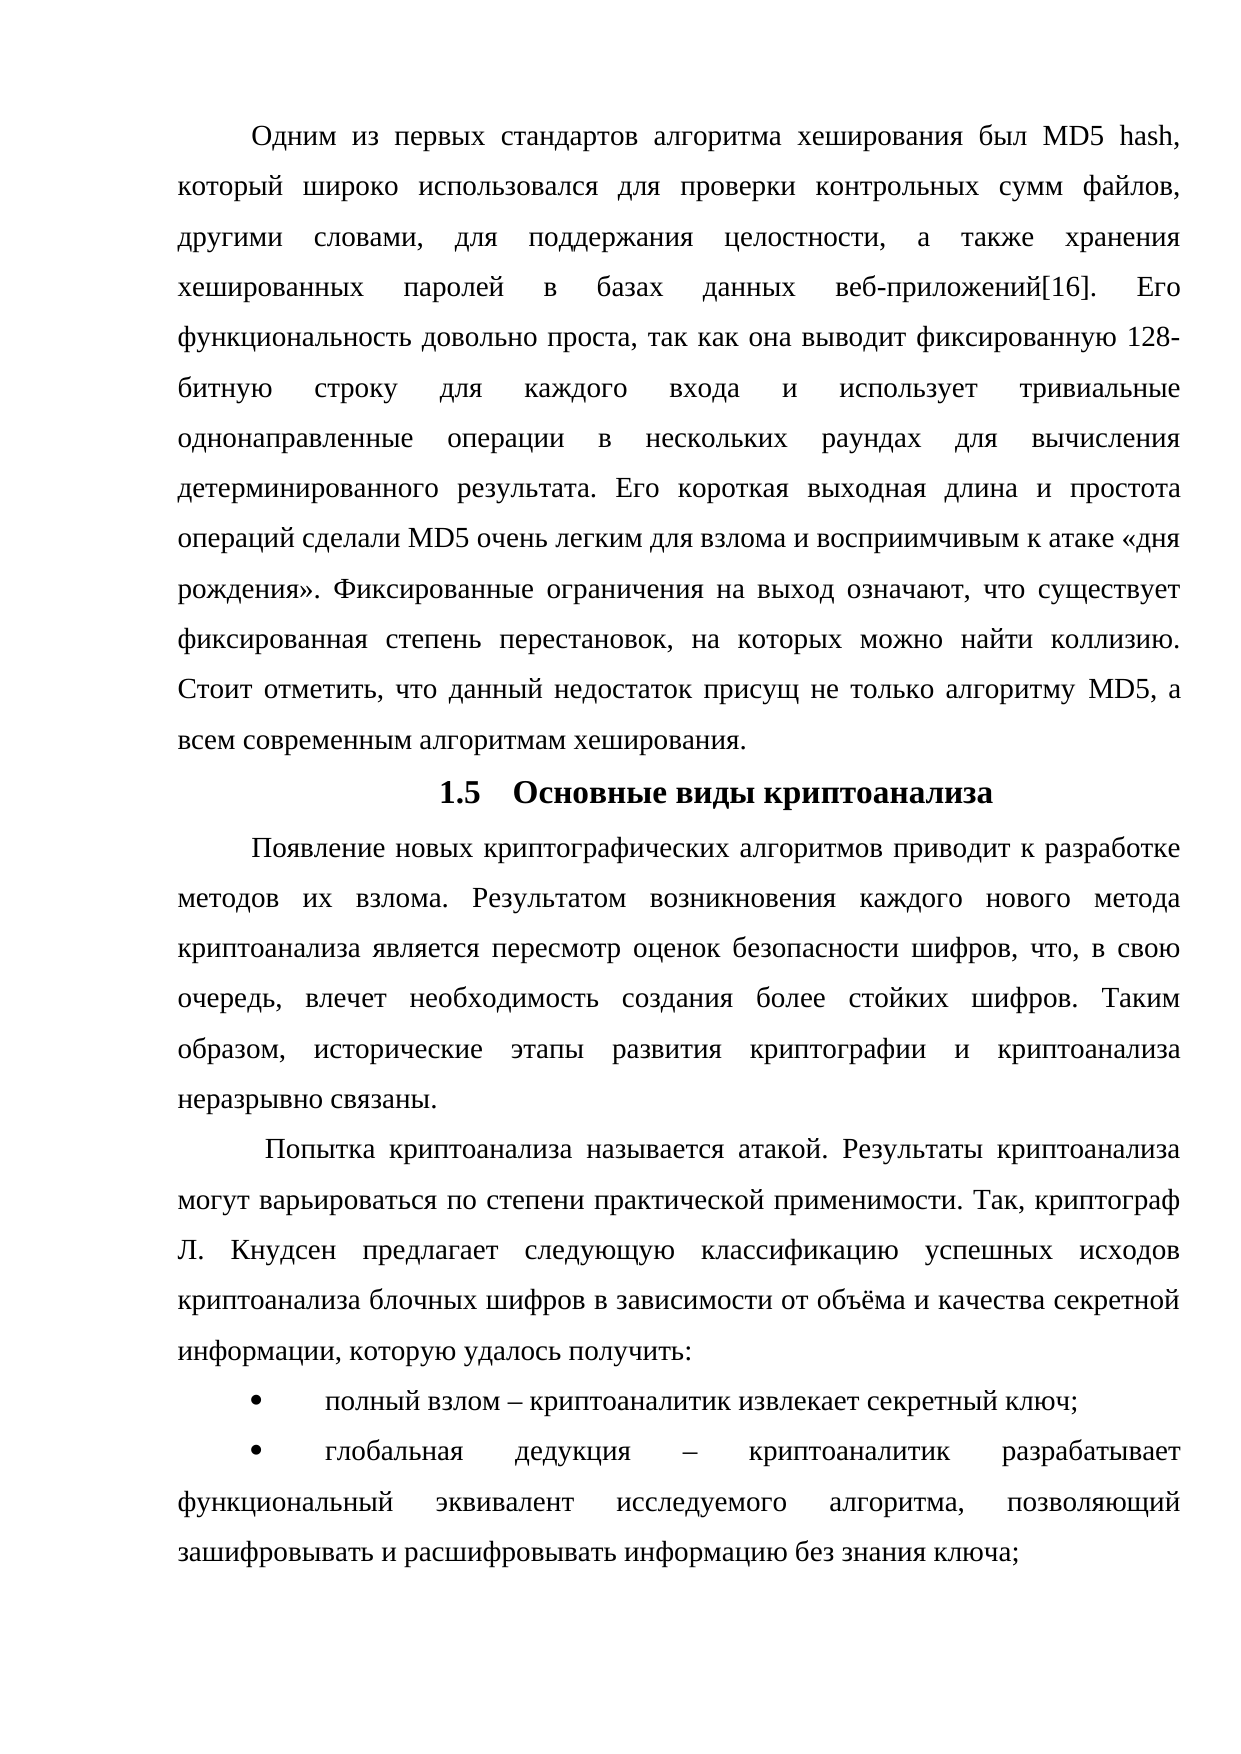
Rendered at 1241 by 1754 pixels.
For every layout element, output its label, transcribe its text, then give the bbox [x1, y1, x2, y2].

list полный взлом – криптоаналитик извлекает секретный ключ; [177, 1383, 1181, 1417]
text Попытка криптоанализа называется атакой. Результаты криптоанализа могут варьироваться по степени практической применимости. Так, криптограф Л. Кнудсен предлагает следующую классификацию успешных исходов криптоанализа блочных шифров в зависимости от объёма и качества секретной информации, которую удалось получить: [177, 1132, 1181, 1366]
text Одним из первых стандартов алгоритма хеширования был MD5 hash, который широко использовался для проверки контрольных сумм файлов, другими словами, для поддержания целостности, а также хранения хешированных паролей в базах данных веб-приложений[16]. Его функциональность довольно проста, так как она выводит фиксированную 128-битную строку для каждого входа и использует тривиальные однонаправленные операции в нескольких раундах для вычисления детерминированного результата. Его короткая выходная длина и простота операций сделали MD5 очень легким для взлома и восприимчивым к атаке «дня рождения». Фиксированные ограничения на выход означают, что существует фиксированная степень перестановок, на которых можно найти коллизию. Стоит отметить, что данный недостаток присущ не только алгоритму MD5, а всем современным алгоритмам хеширования. [177, 118, 1181, 755]
subtitle Основные виды криптоанализа [177, 772, 1181, 811]
text Появление новых криптографических алгоритмов приводит к разработке методов их взлома. Результатом возникновения каждого нового метода криптоанализа является пересмотр оценок безопасности шифров, что, в свою очередь, влечет необходимость создания более стойких шифров. Таким образом, исторические этапы развития криптографии и криптоанализа неразрывно связаны. [177, 830, 1181, 1115]
list глобальная дедукция – криптоаналитик разрабатывает функциональный эквивалент исследуемого алгоритма, позволяющий зашифровывать и расшифровывать информацию без знания ключа; [177, 1433, 1181, 1568]
